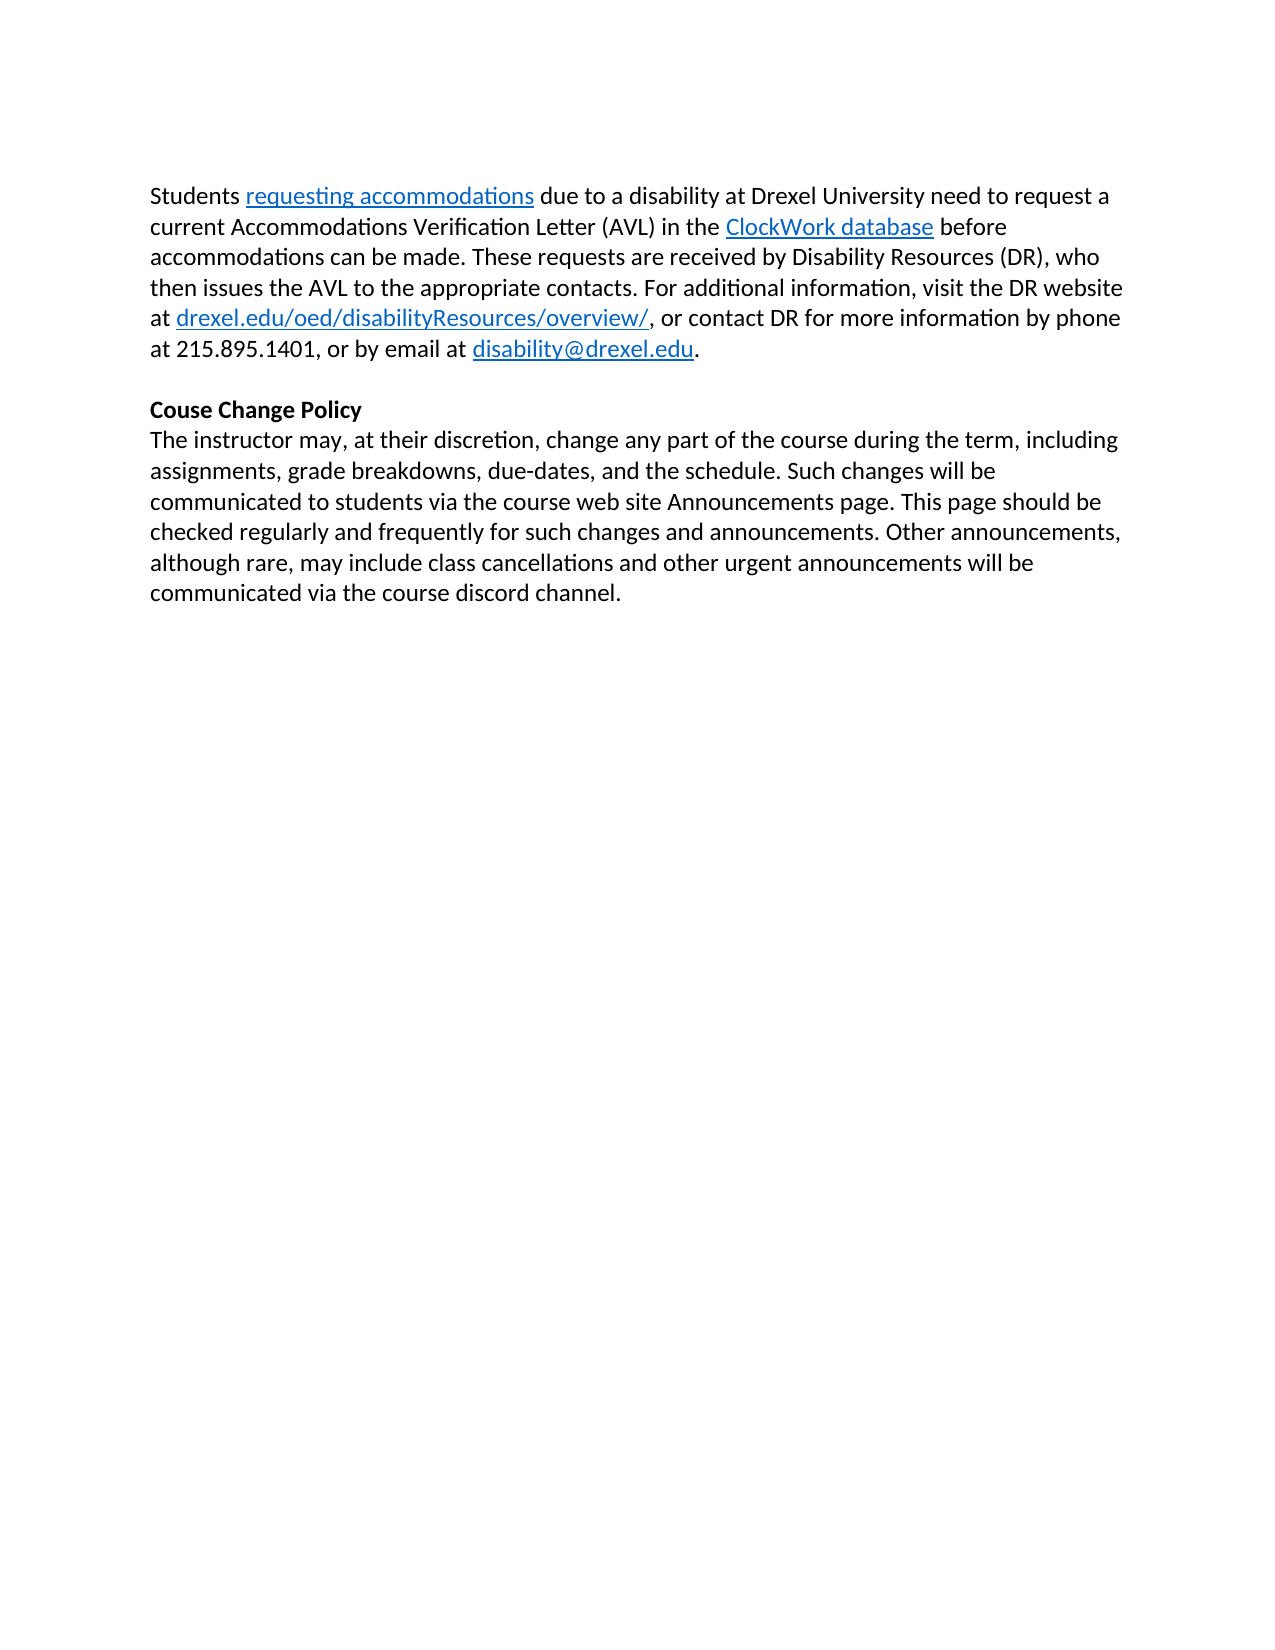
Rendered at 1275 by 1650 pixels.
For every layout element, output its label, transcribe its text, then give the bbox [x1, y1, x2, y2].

text Students requesting accommodations due to a disability at Drexel University need to request a current Accommodations Verification Letter (AVL) in the ClockWork database before accommodations can be made. These requests are received by Disability Resources (DR), who then issues the AVL to the appropriate contacts. For additional information, visit the DR website at drexel.edu/oed/disabilityResources/overview/, or contact DR for more information by phone at 215.895.1401, or by email at disability@drexel.edu. [150, 181, 1125, 364]
text checked regularly and frequently for such changes and announcements. Other announcements, [150, 516, 1125, 547]
text Couse Change Policy [150, 394, 1125, 425]
text assignments, grade breakdowns, due-dates, and the schedule. Such changes will be [150, 455, 1125, 486]
text The instructor may, at their discretion, change any part of the course during the term, including [150, 425, 1125, 455]
text communicated to students via the course web site Announcements page. This page should be [150, 486, 1125, 516]
text although rare, may include class cancellations and other urgent announcements will be communicated via the course discord channel. [150, 547, 1125, 608]
